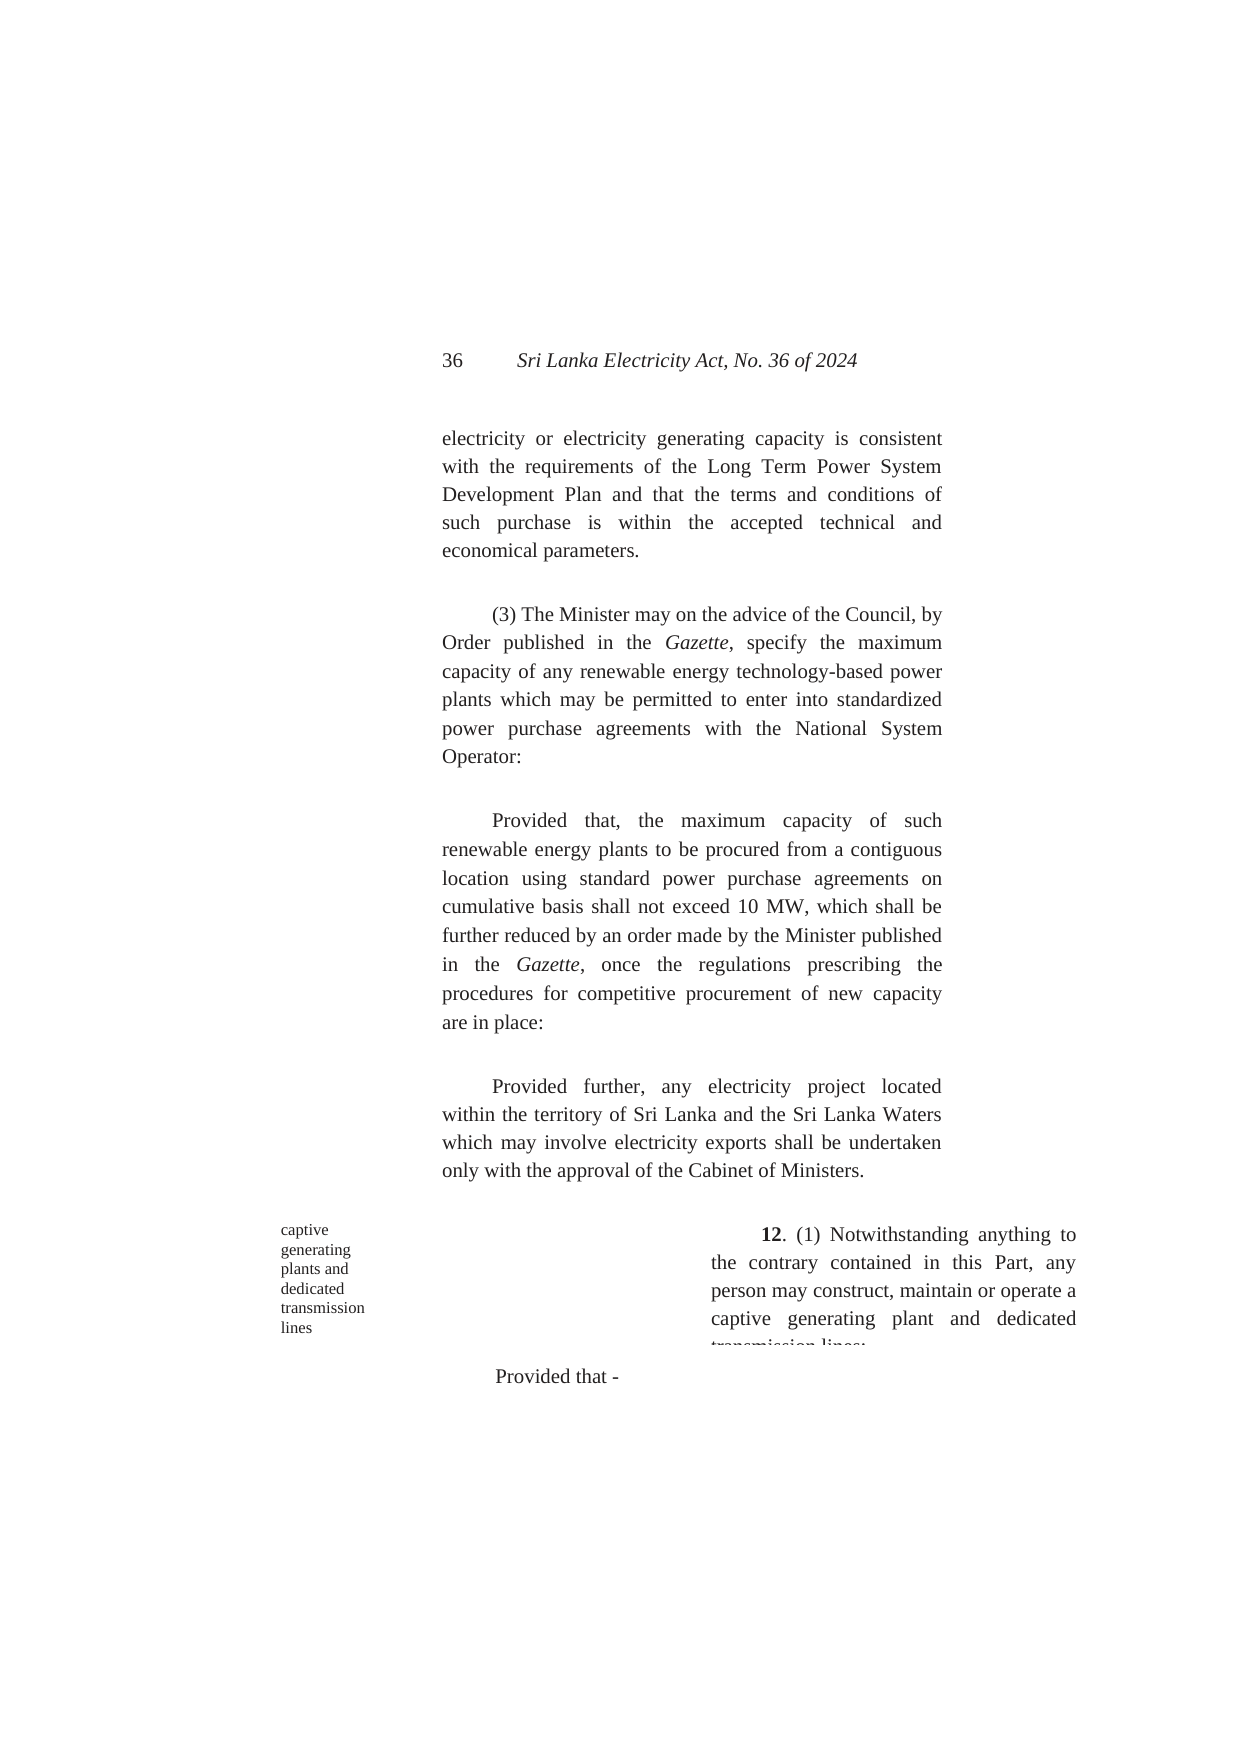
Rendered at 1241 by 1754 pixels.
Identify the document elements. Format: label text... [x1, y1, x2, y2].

table_header captive generating plants and dedicated transmission lines [210, 1213, 679, 1345]
table_header 12. (1) Notwithstanding anything to the contrary contained in this Part, any person may construct, maintain or operate a captive generating plant and dedicated transmission lines: [679, 1213, 1149, 1345]
text 36 Sri Lanka Electricity Act, No. 36 of 2024 [442, 348, 1090, 372]
text Provided that - [150, 1364, 619, 1388]
text Provided that, the maximum capacity of such renewable energy plants to be procured from a contiguous location using standard power purchase agreements on cumulative basis shall not exceed 10 MW, which shall be further reduced by an order made by the Minister published in the Gazette, once the regulations prescribing the procedures for competitive procurement of new capacity are in place: [442, 808, 943, 1034]
text (3) The Minister may on the advice of the Council, by Order published in the Gazette, specify the maximum capacity of any renewable energy technology-based power plants which may be permitted to enter into standardized power purchase agreements with the National System Operator: [442, 602, 943, 768]
text electricity or electricity generating capacity is consistent with the requirements of the Long Term Power System Development Plan and that the terms and conditions of such purchase is within the accepted technical and economical parameters. [442, 426, 943, 562]
text Provided further, any electricity project located within the territory of Sri Lanka and the Sri Lanka Waters which may involve electricity exports shall be undertaken only with the approval of the Cabinet of Ministers. [442, 1074, 942, 1182]
